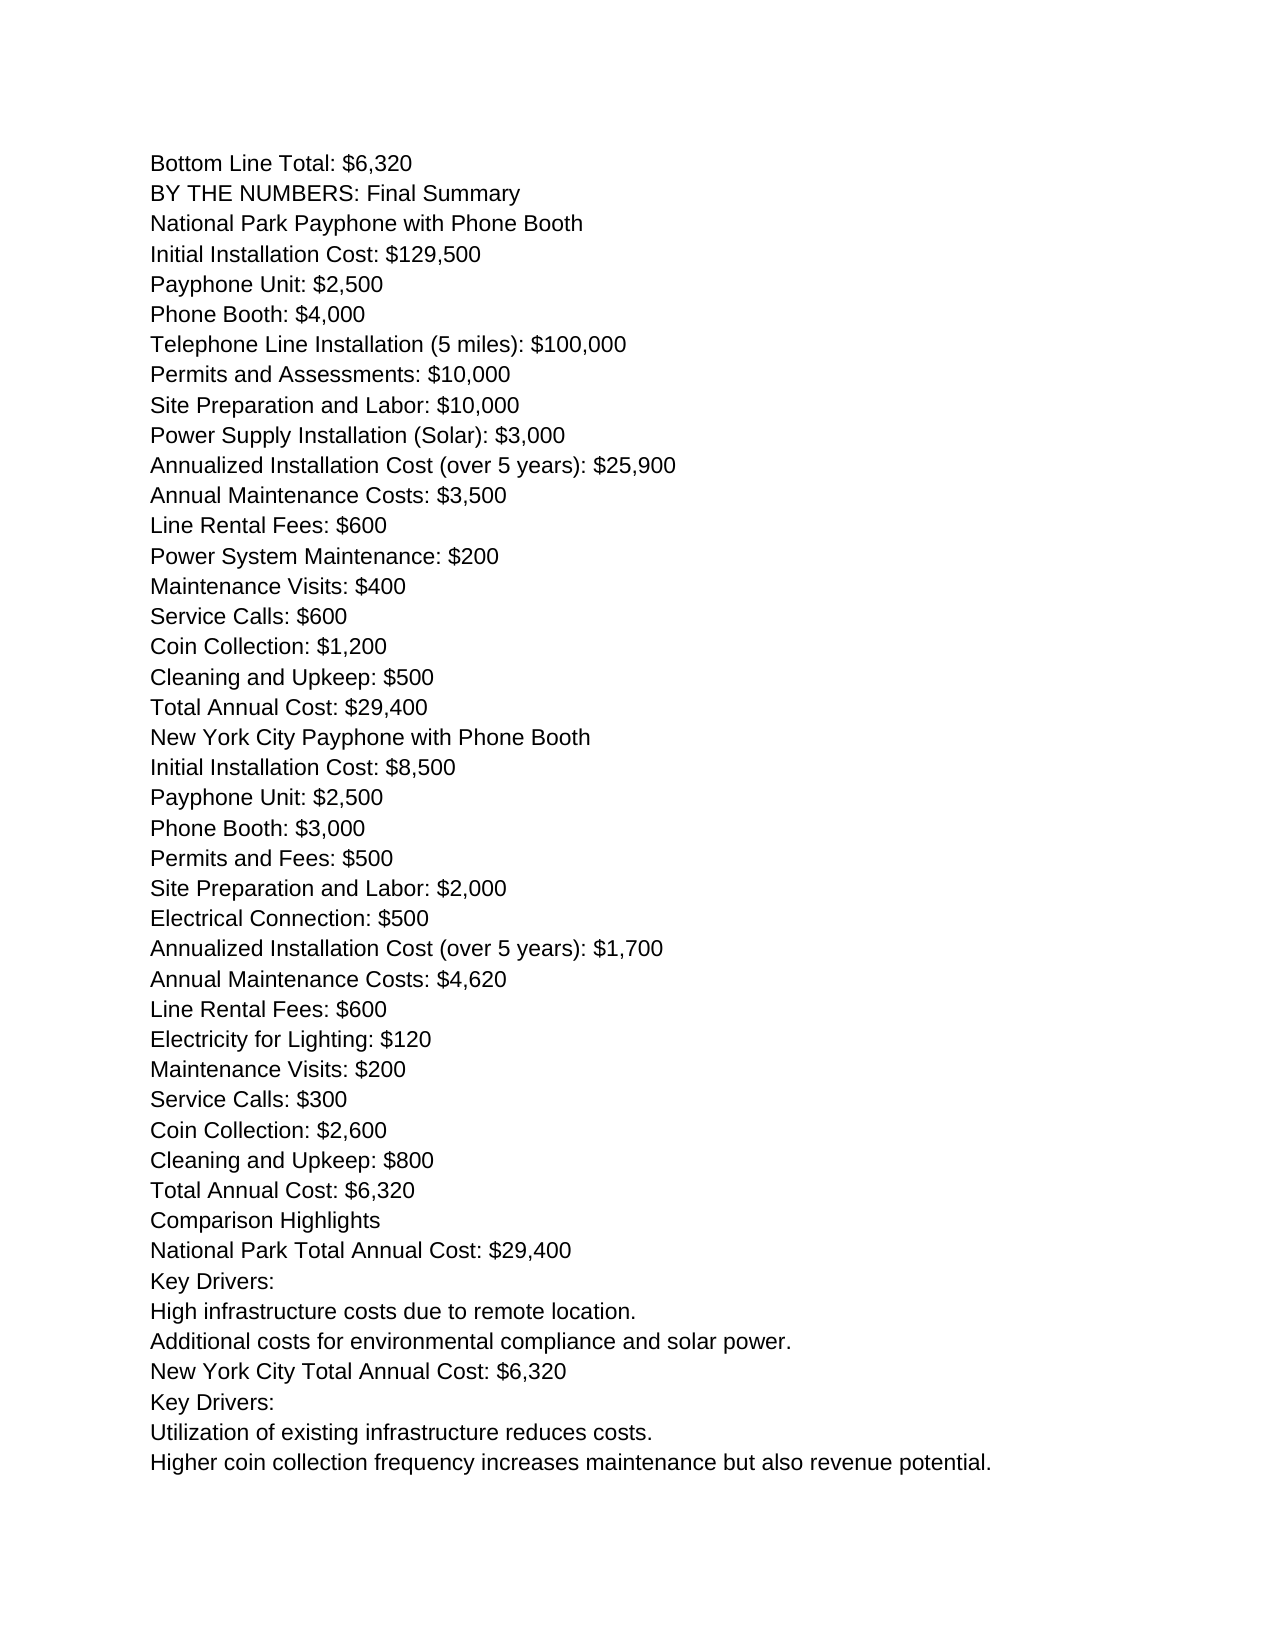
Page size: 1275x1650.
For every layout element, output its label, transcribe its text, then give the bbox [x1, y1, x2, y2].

text Phone Booth: $3,000 [150, 814, 1125, 841]
text Service Calls: $300 [150, 1086, 1125, 1113]
text Cleaning and Upkeep: $500 [150, 663, 1125, 690]
text Annual Maintenance Costs: $4,620 [150, 966, 1125, 992]
text Power Supply Installation (Solar): $3,000 [150, 422, 1125, 448]
text Site Preparation and Labor: $10,000 [150, 392, 1125, 418]
text New York City Total Annual Cost: $6,320 [150, 1358, 1125, 1385]
text Comparison Highlights [150, 1207, 1125, 1234]
text Total Annual Cost: $29,400 [150, 694, 1125, 720]
text National Park Total Annual Cost: $29,400 [150, 1237, 1125, 1264]
text Coin Collection: $1,200 [150, 633, 1125, 660]
text Permits and Assessments: $10,000 [150, 361, 1125, 388]
text Phone Booth: $4,000 [150, 301, 1125, 327]
text Coin Collection: $2,600 [150, 1117, 1125, 1143]
text Site Preparation and Labor: $2,000 [150, 875, 1125, 901]
text High infrastructure costs due to remote location. [150, 1298, 1125, 1324]
text Key Drivers: [150, 1268, 1125, 1294]
text Electrical Connection: $500 [150, 905, 1125, 932]
text Bottom Line Total: $6,320 [150, 150, 1125, 176]
text Higher coin collection frequency increases maintenance but also revenue potential. [150, 1449, 1125, 1475]
text Power System Maintenance: $200 [150, 543, 1125, 569]
text New York City Payphone with Phone Booth [150, 724, 1125, 750]
text Annualized Installation Cost (over 5 years): $25,900 [150, 452, 1125, 478]
text Annualized Installation Cost (over 5 years): $1,700 [150, 935, 1125, 962]
text Permits and Fees: $500 [150, 845, 1125, 871]
text Service Calls: $600 [150, 603, 1125, 629]
text Additional costs for environmental compliance and solar power. [150, 1328, 1125, 1354]
text Cleaning and Upkeep: $800 [150, 1147, 1125, 1173]
text Maintenance Visits: $400 [150, 573, 1125, 599]
text Electricity for Lighting: $120 [150, 1026, 1125, 1052]
text Payphone Unit: $2,500 [150, 784, 1125, 811]
text Annual Maintenance Costs: $3,500 [150, 482, 1125, 509]
text Line Rental Fees: $600 [150, 996, 1125, 1022]
text Initial Installation Cost: $129,500 [150, 241, 1125, 267]
text Payphone Unit: $2,500 [150, 271, 1125, 297]
text Telephone Line Installation (5 miles): $100,000 [150, 331, 1125, 358]
text BY THE NUMBERS: Final Summary [150, 180, 1125, 207]
text Initial Installation Cost: $8,500 [150, 754, 1125, 781]
text Utilization of existing infrastructure reduces costs. [150, 1419, 1125, 1445]
text Line Rental Fees: $600 [150, 512, 1125, 539]
text National Park Payphone with Phone Booth [150, 210, 1125, 237]
text Maintenance Visits: $200 [150, 1056, 1125, 1083]
text Key Drivers: [150, 1388, 1125, 1415]
text Total Annual Cost: $6,320 [150, 1177, 1125, 1203]
